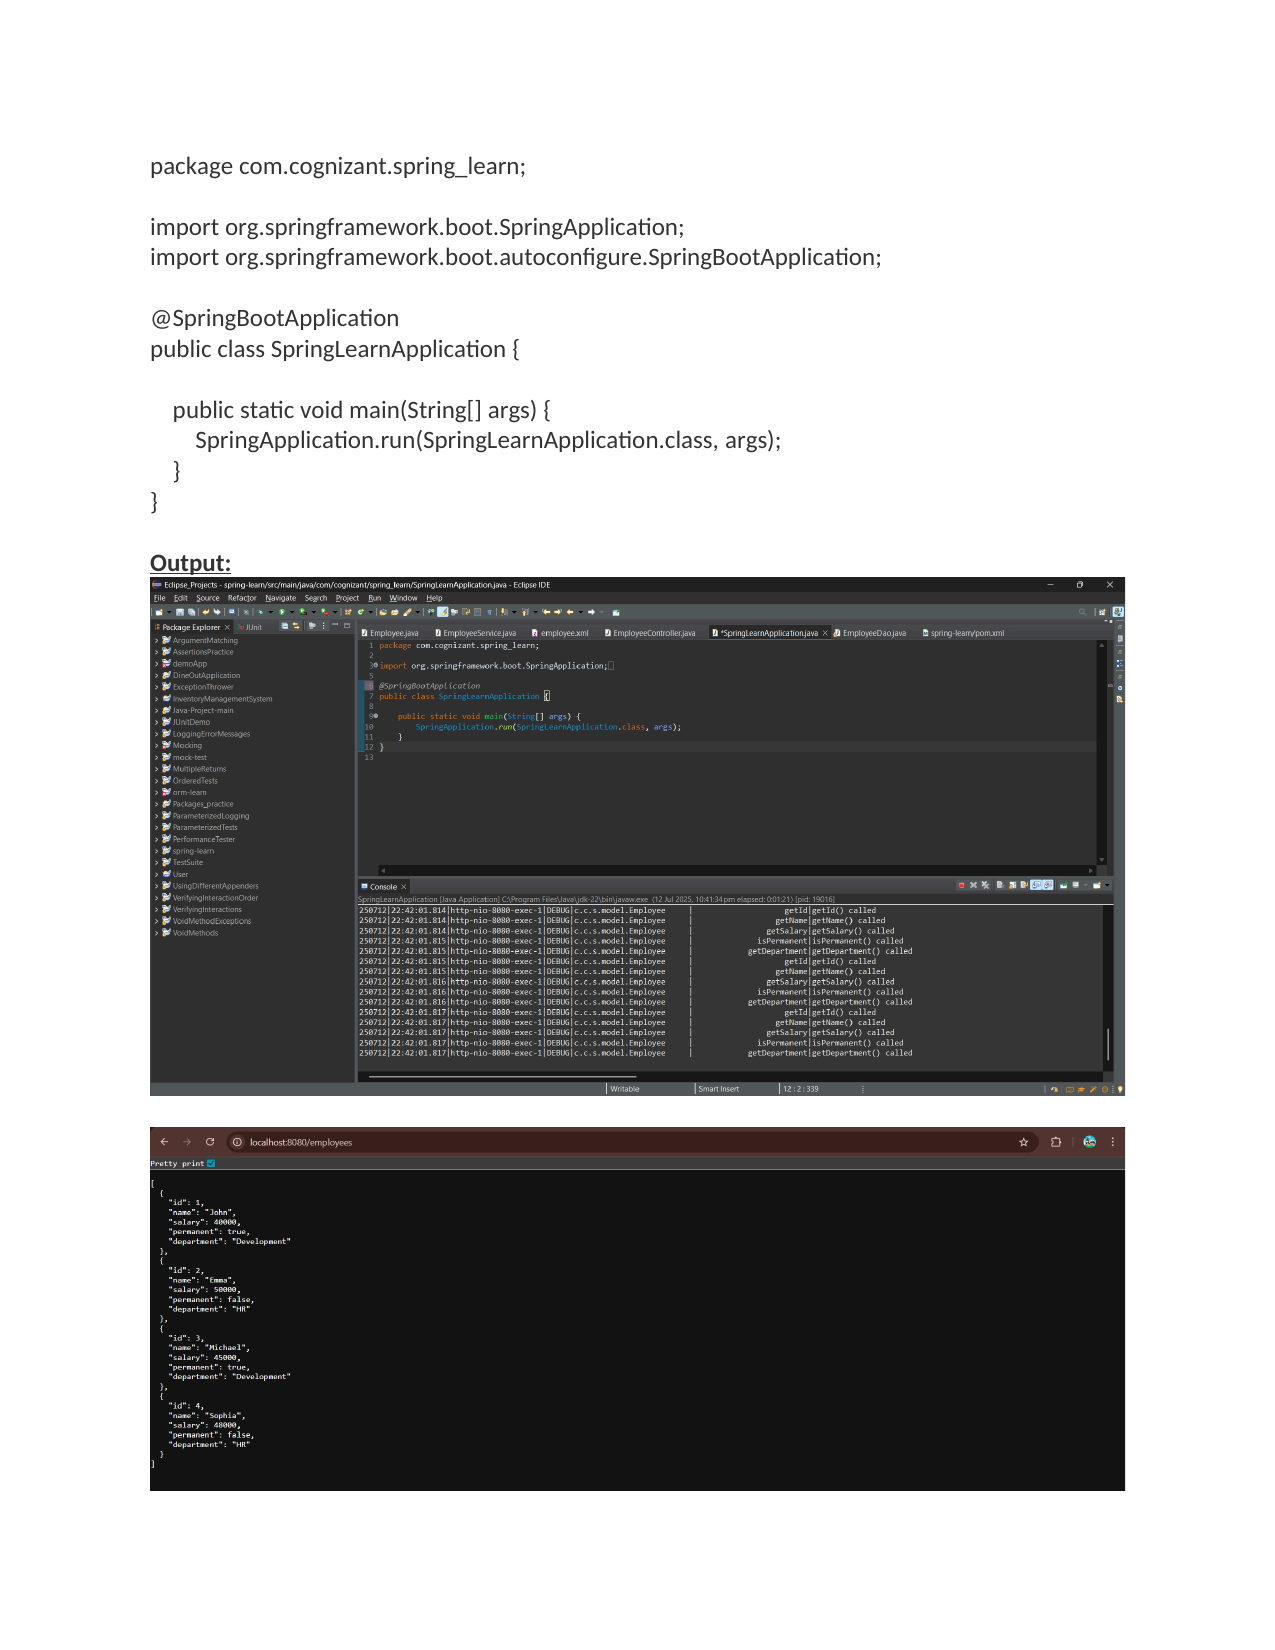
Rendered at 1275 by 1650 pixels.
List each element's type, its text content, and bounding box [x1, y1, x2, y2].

text SpringApplication.run(SpringLearnApplication.class, args); [150, 425, 1125, 455]
text package com.cognizant.spring_learn; [150, 150, 1125, 181]
text } Output: [150, 486, 1125, 577]
text import org.springframework.boot.autoconfigure.SpringBootApplication; [150, 242, 1125, 272]
text @SpringBootApplication [150, 303, 1125, 333]
text public static void main(String[] args) { [150, 394, 1125, 425]
picture [150, 1127, 1125, 1491]
text import org.springframework.boot.SpringApplication; [150, 211, 1125, 242]
picture [150, 577, 1125, 1096]
text } [150, 455, 1125, 486]
text public class SpringLearnApplication { [150, 333, 1125, 364]
